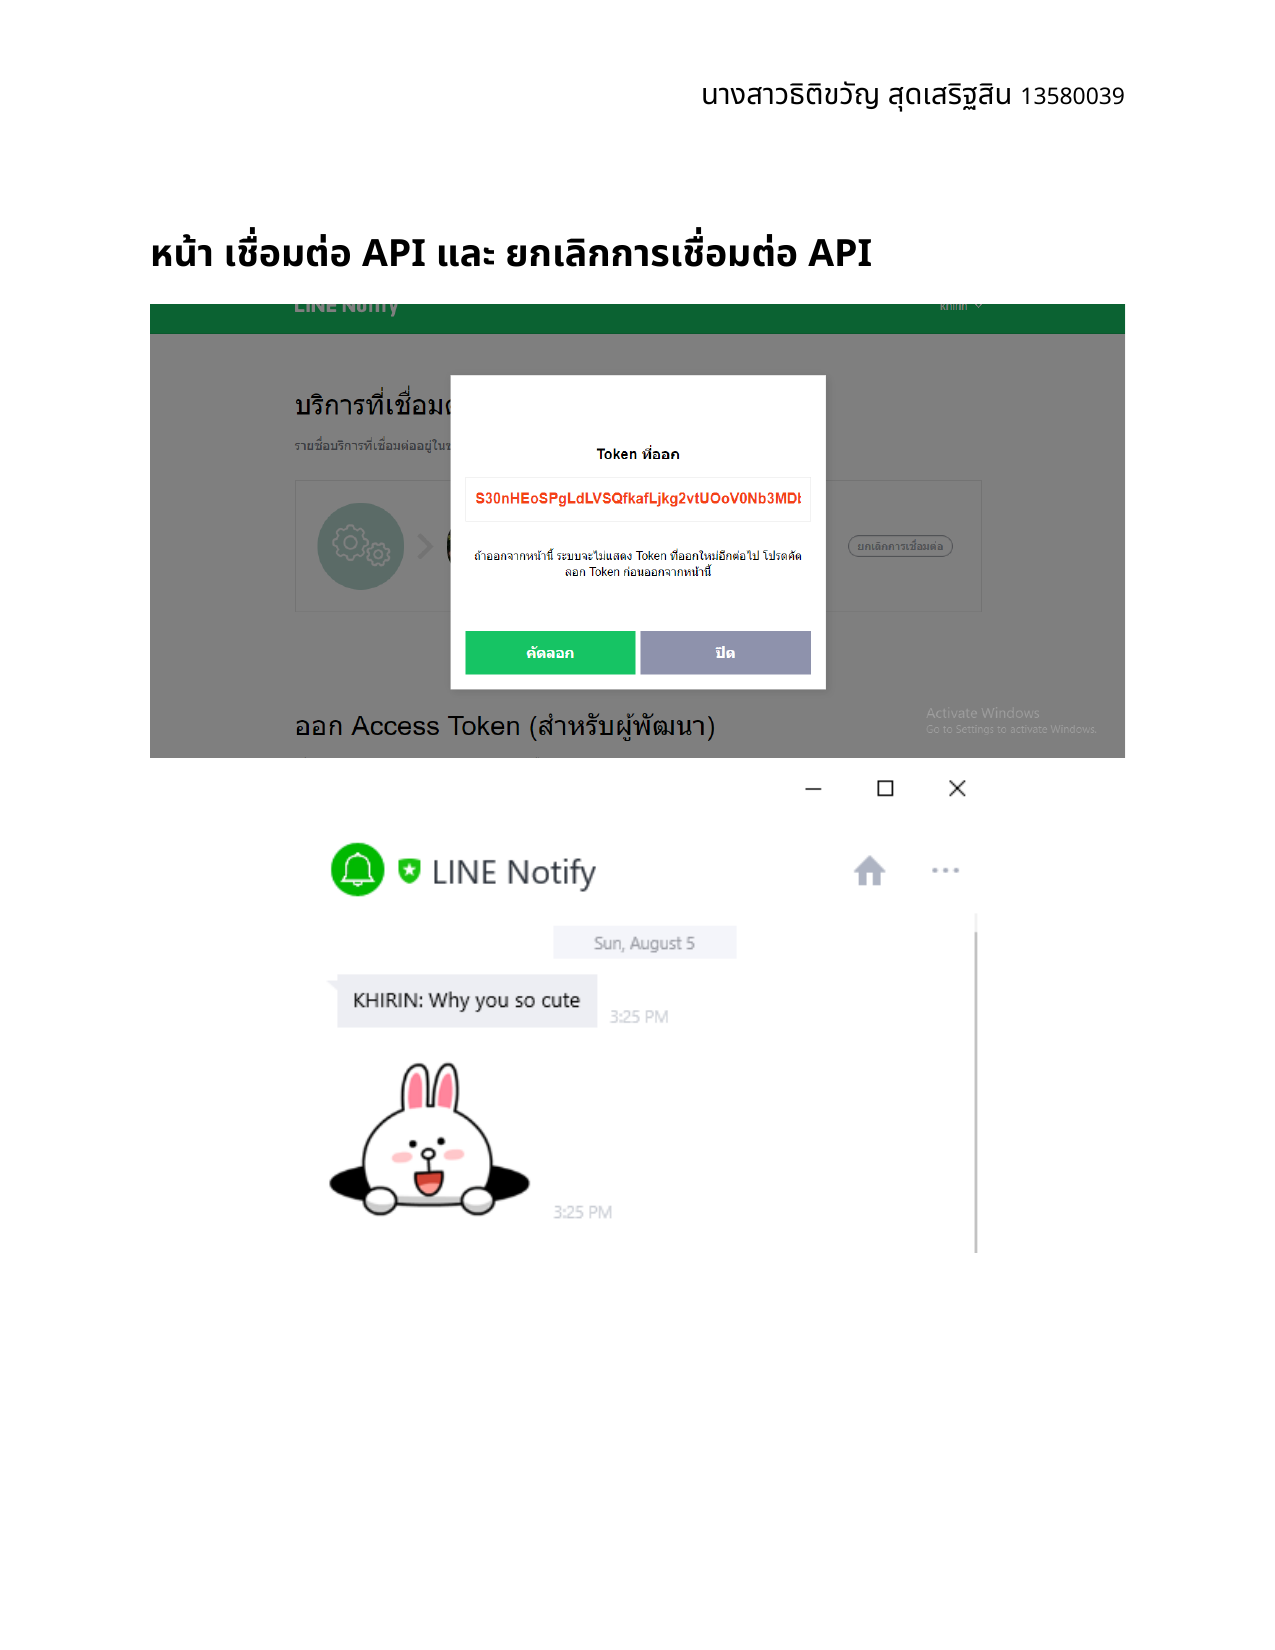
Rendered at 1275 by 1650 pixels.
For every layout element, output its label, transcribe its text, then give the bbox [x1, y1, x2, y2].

picture [150, 304, 1125, 758]
text หน้า เชื่อมต่อ API และ ยกเลิกการเชื่อมต่อ API [150, 227, 1125, 283]
picture [297, 776, 978, 1253]
